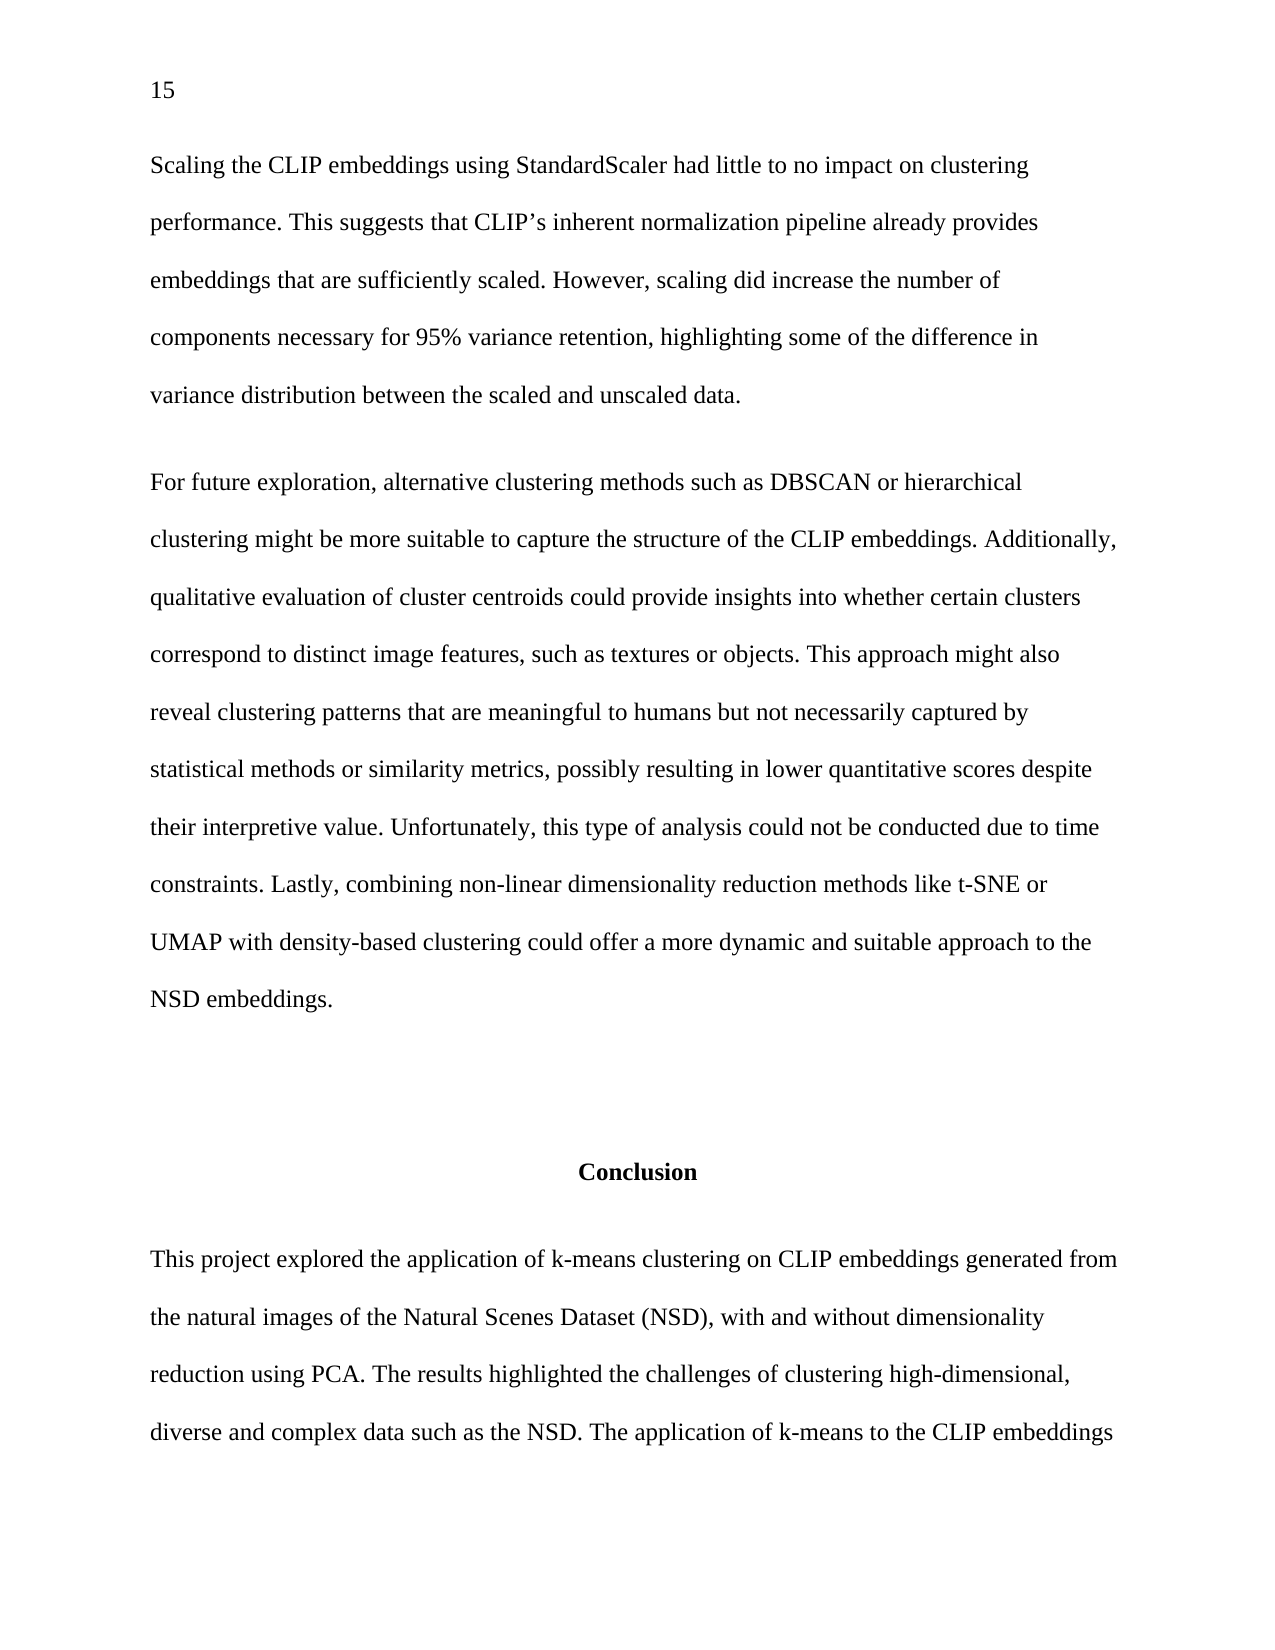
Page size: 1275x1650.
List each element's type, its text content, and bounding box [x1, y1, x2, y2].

text Scaling the CLIP embeddings using StandardScaler had little to no impact on clustering performance. This suggests that CLIP’s inherent normalization pipeline already provides embeddings that are sufficiently scaled. However, scaling did increase the number of components necessary for 95% variance retention, highlighting some of the difference in variance distribution between the scaled and unscaled data. [150, 150, 1125, 409]
text For future exploration, alternative clustering methods such as DBSCAN or hierarchical clustering might be more suitable to capture the structure of the CLIP embeddings. Additionally, qualitative evaluation of cluster centroids could provide insights into whether certain clusters correspond to distinct image features, such as textures or objects. This approach might also reveal clustering patterns that are meaningful to humans but not necessarily captured by statistical methods or similarity metrics, possibly resulting in lower quantitative scores despite their interpretive value. Unfortunately, this type of analysis could not be conducted due to time constraints. Lastly, combining non-linear dimensionality reduction methods like t-SNE or UMAP with density-based clustering could offer a more dynamic and suitable approach to the NSD embeddings. [150, 467, 1125, 1013]
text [150, 1244, 1125, 1445]
text Conclusion [150, 1157, 1125, 1186]
